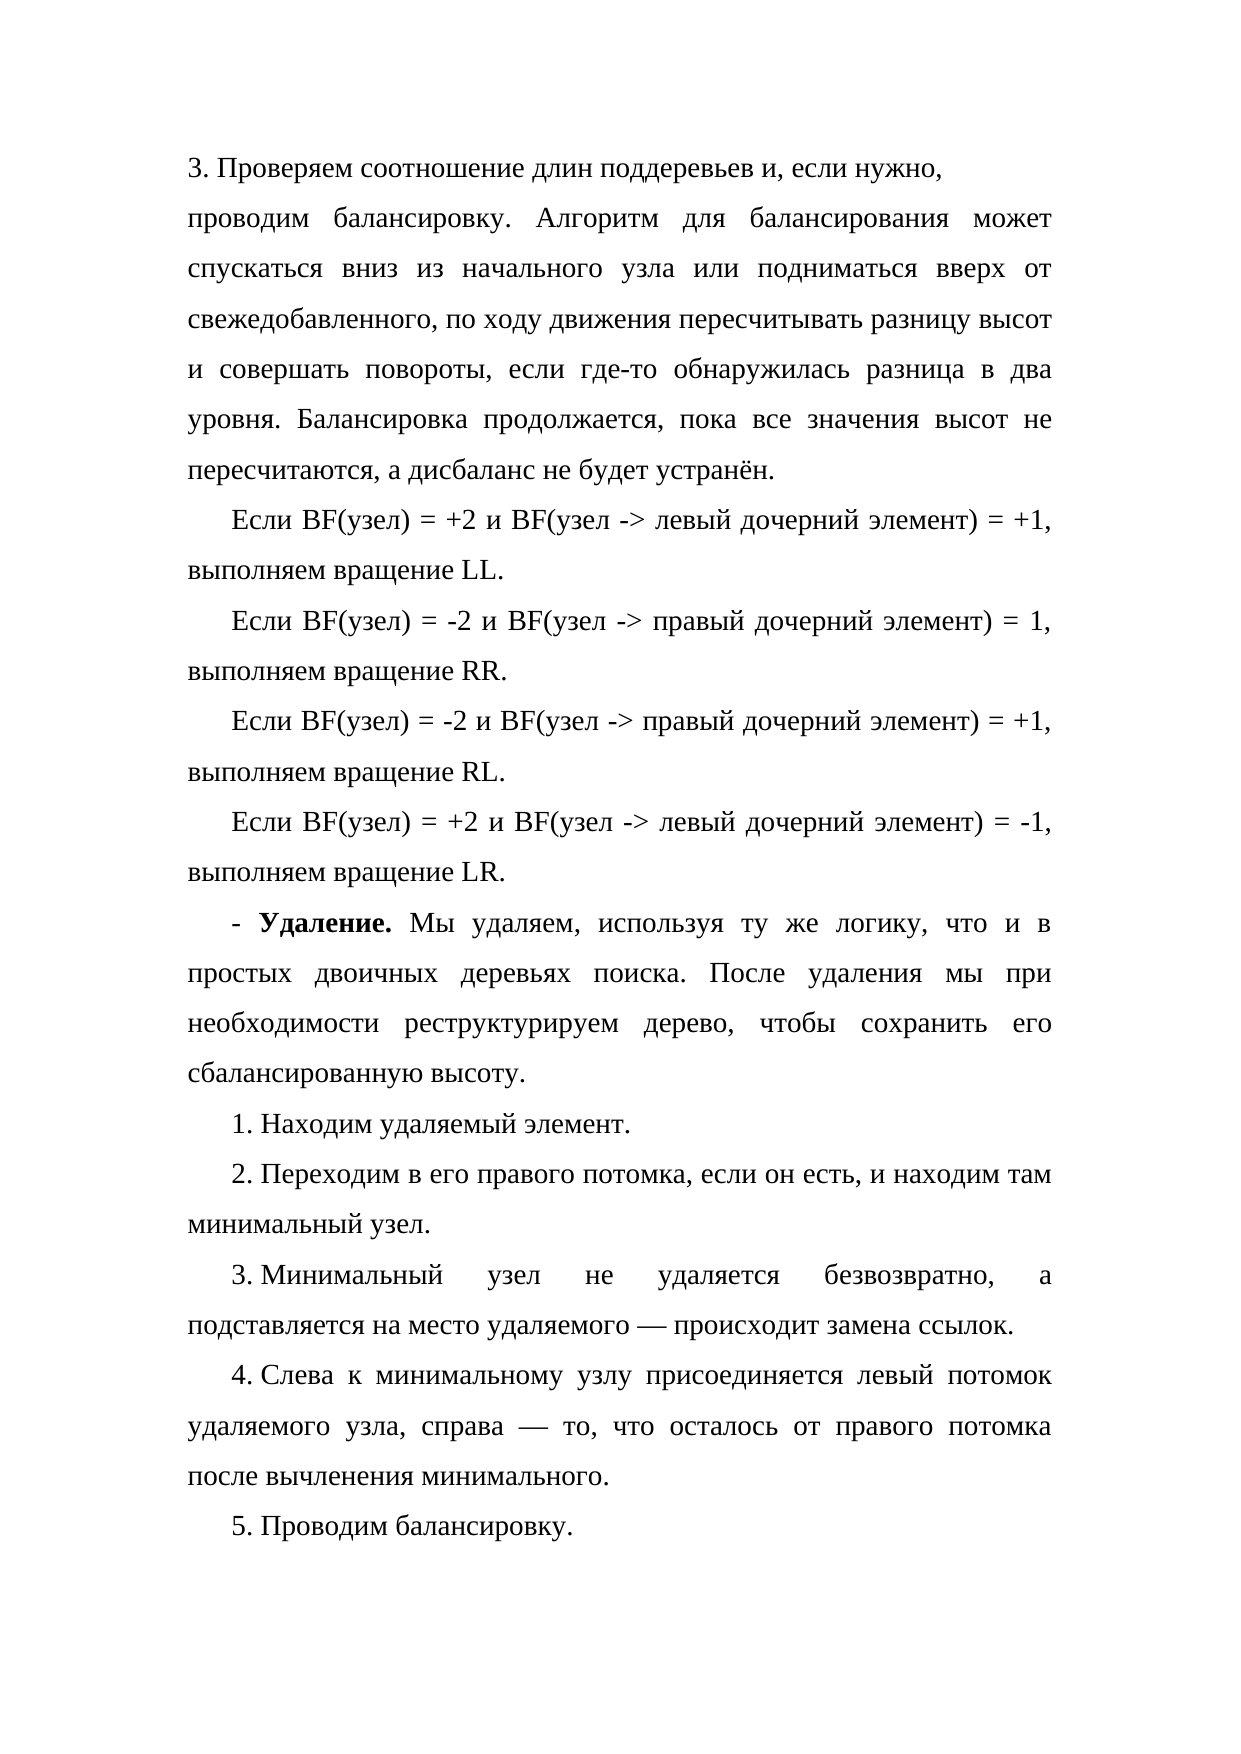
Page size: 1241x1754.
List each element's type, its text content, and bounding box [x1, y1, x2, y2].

list Слева к минимальному узлу присоединяется левый потомок удаляемого узла, справа — то, что осталось от правого потомка после вычленения минимального. [187, 1357, 1053, 1492]
list - Удаление. Мы удаляем, используя ту же логику, что и в простых двоичных деревьях поиска. После удаления мы при необходимости реструктурируем дерево, чтобы сохранить его сбалансированную высоту. [187, 905, 1053, 1089]
list Проводим балансировку. [187, 1508, 1053, 1542]
list Если BF(узел) = -2 и BF(узел -> правый дочерний элемент) = 1, выполняем вращение RR. [187, 603, 1053, 687]
list Если BF(узел) = -2 и BF(узел -> правый дочерний элемент) = +1, выполняем вращение RL. [187, 703, 1053, 787]
list Находим удаляемый элемент. [187, 1106, 1053, 1139]
list Минимальный узел не удаляется безвозвратно, а подставляется на место удаляемого — происходит замена ссылок. [187, 1257, 1053, 1341]
list Если BF(узел) = +2 и BF(узел -> левый дочерний элемент) = -1, выполняем вращение LR. [187, 804, 1053, 888]
list Переходим в его правого потомка, если он есть, и находим там минимальный узел. [187, 1156, 1053, 1240]
list Если BF(узел) = +2 и BF(узел -> левый дочерний элемент) = +1, выполняем вращение LL. [187, 502, 1053, 586]
list проводим балансировку. Алгоритм для балансирования может спускаться вниз из начального узла или подниматься вверх от свежедобавленного, по ходу движения пересчитывать разницу высот и совершать повороты, если где-то обнаружилась разница в два уровня. Балансировка продолжается, пока все значения высот не пересчитаются, а дисбаланс не будет устранён. [187, 200, 1053, 485]
list Проверяем соотношение длин поддеревьев и, если нужно, [187, 150, 1053, 183]
